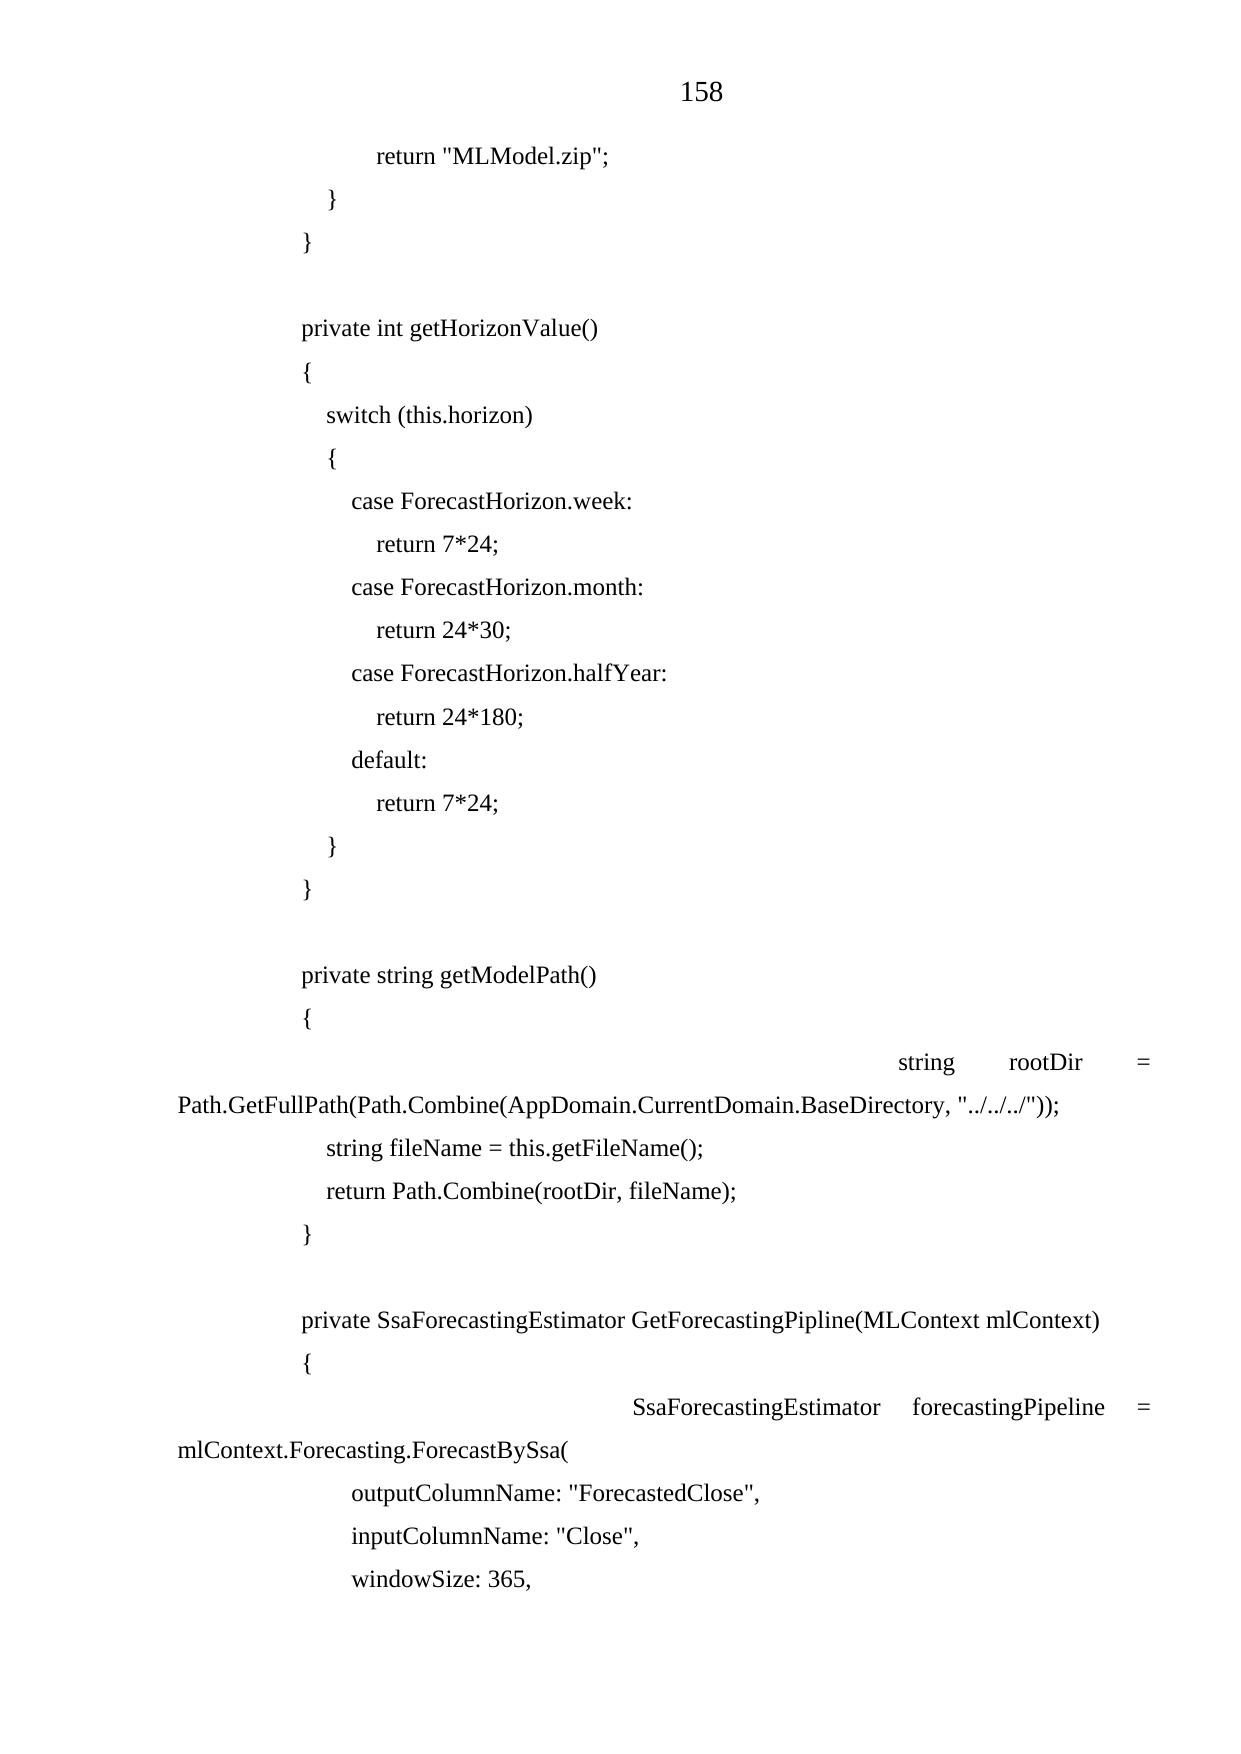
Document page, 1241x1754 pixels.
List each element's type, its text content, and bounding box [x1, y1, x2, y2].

text case ForecastHorizon.halfYear: [177, 658, 1152, 687]
text private int getHorizonValue() [177, 313, 1152, 342]
text private string getModelPath() [177, 960, 1152, 989]
text return 7*24; [177, 788, 1152, 817]
text private SsaForecastingEstimator GetForecastingPipline(MLContext mlContext) [177, 1305, 1152, 1334]
text windowSize: 365, [177, 1564, 1152, 1593]
text } [177, 1219, 1152, 1248]
text string rootDir = Path.GetFullPath(Path.Combine(AppDomain.CurrentDomain.BaseDirectory, "../../../")); [177, 1047, 1152, 1118]
text } [177, 227, 1152, 256]
text string fileName = this.getFileName(); [177, 1133, 1152, 1162]
text } [177, 831, 1152, 860]
text return 24*180; [177, 702, 1152, 730]
text outputColumnName: "ForecastedClose", [177, 1478, 1152, 1507]
text return 7*24; [177, 529, 1152, 558]
text { [177, 357, 1152, 385]
text return "MLModel.zip"; [177, 141, 1152, 170]
text { [177, 1003, 1152, 1032]
text switch (this.horizon) [177, 400, 1152, 428]
text case ForecastHorizon.week: [177, 486, 1152, 515]
text default: [177, 745, 1152, 773]
text { [177, 443, 1152, 472]
text } [177, 184, 1152, 213]
text return 24*30; [177, 615, 1152, 644]
text return Path.Combine(rootDir, fileName); [177, 1176, 1152, 1205]
text SsaForecastingEstimator forecastingPipeline = mlContext.Forecasting.ForecastBySsa( [177, 1392, 1152, 1463]
text } [177, 874, 1152, 903]
text { [177, 1348, 1152, 1377]
text case ForecastHorizon.month: [177, 572, 1152, 601]
text inputColumnName: "Close", [177, 1521, 1152, 1550]
